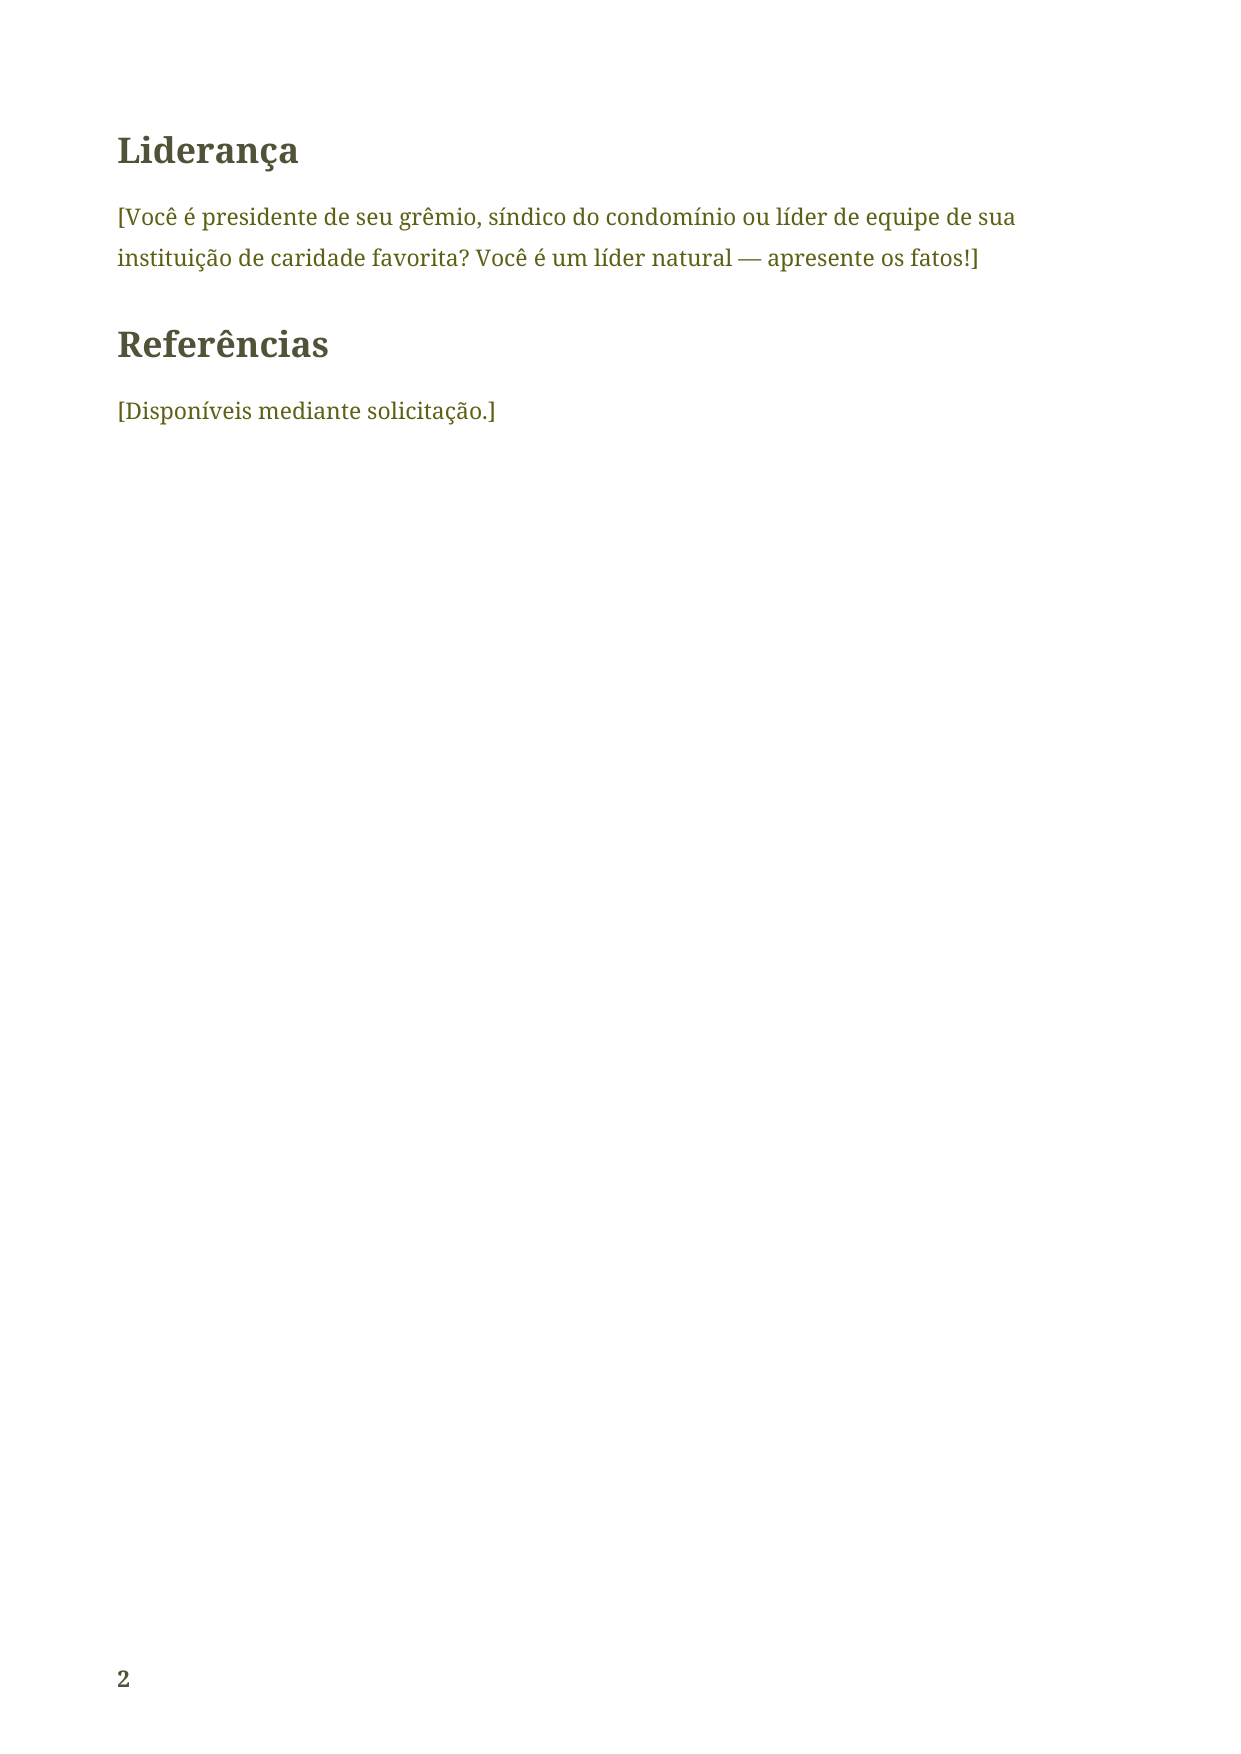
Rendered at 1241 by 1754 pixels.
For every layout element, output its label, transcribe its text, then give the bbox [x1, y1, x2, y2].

subtitle Liderança [117, 126, 1123, 174]
text [Você é presidente de seu grêmio, síndico do condomínio ou líder de equipe de sua instituição de caridade favorita? Você é um líder natural — apresente os fatos!] [117, 201, 1123, 273]
subtitle Referências [117, 320, 1123, 368]
text [Disponíveis mediante solicitação.] [117, 395, 1123, 426]
